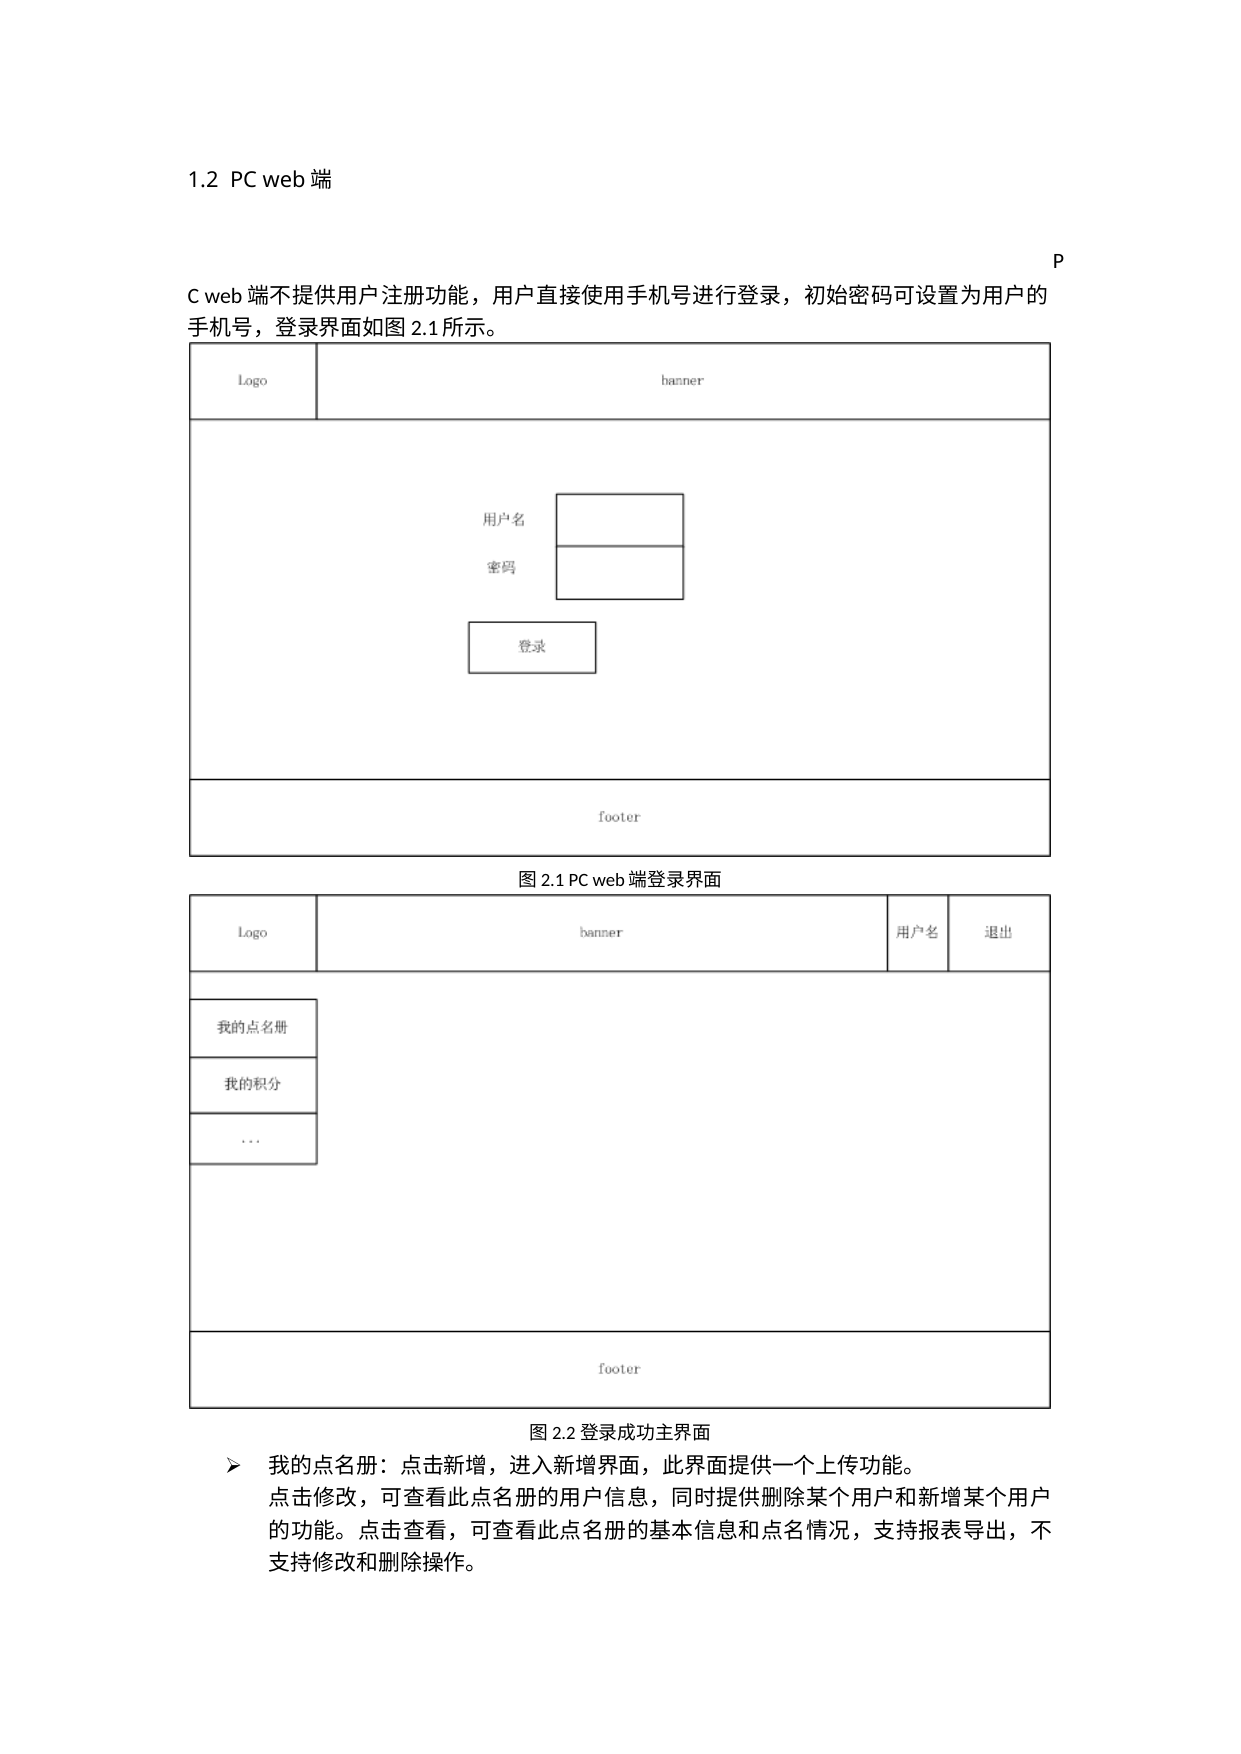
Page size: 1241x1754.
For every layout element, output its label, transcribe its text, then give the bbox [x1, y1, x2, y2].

text 图2.2 登录成功主界面 [187, 1415, 1053, 1447]
list 点击修改，可查看此点名册的用户信息，同时提供删除某个用户和新增某个用户的功能。点击查看，可查看此点名册的基本信息和点名情况，支持报表导出，不支持修改和删除操作。 [269, 1480, 1053, 1577]
text 图2.1 PC web端登录界面 [187, 862, 1053, 895]
list 我的点名册：点击新增，进入新增界面，此界面提供一个上传功能。 [225, 1447, 1053, 1480]
picture [189, 342, 1051, 857]
text PC web端不提供用户注册功能，用户直接使用手机号进行登录，初始密码可设置为用户的手机号，登录界面如图2.1所示。 [187, 245, 1053, 342]
picture [189, 894, 1051, 1409]
subtitle PC web端 [187, 162, 1053, 194]
